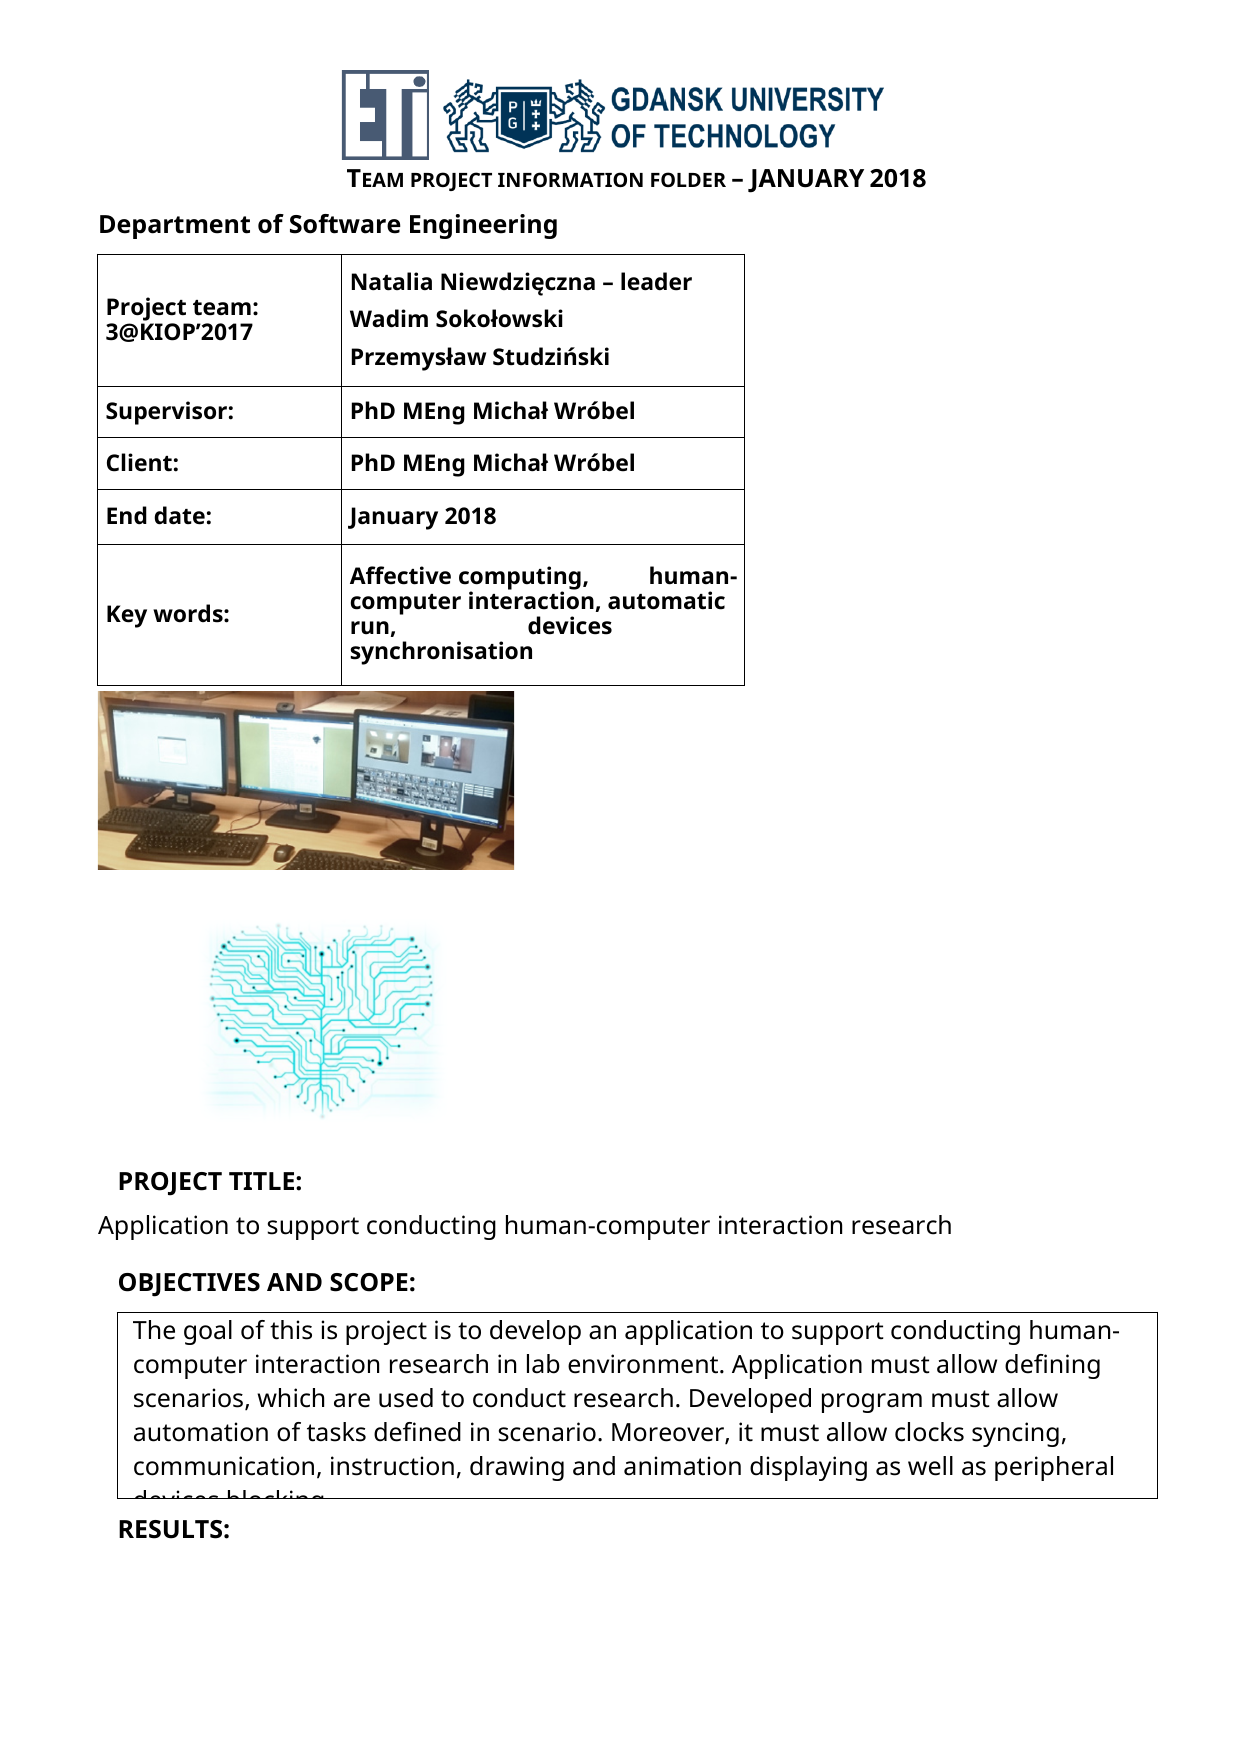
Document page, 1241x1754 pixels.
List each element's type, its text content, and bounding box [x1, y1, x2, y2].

subtitle PROJECT TITLE: [117, 1164, 1142, 1198]
subtitle RESULTS: [117, 1512, 1142, 1546]
subtitle OBJECTIVES AND SCOPE: [117, 1265, 1142, 1299]
table_cell January 2018 [342, 490, 744, 543]
table_cell Client: [98, 438, 341, 489]
text TEAM PROJECT INFORMATION FOLDER – JANUARY 2018 [346, 160, 1142, 194]
table_cell Key words: [98, 545, 341, 685]
table_cell Supervisor: [98, 387, 341, 437]
picture [341, 70, 898, 160]
table_header Project team: 3@KIOP’2017 [98, 255, 341, 386]
table_cell Affective computing, human-computer interaction, automatic run, devices synchronisation [342, 545, 744, 685]
picture [97, 691, 515, 870]
table_cell PhD MEng Michał Wróbel [342, 438, 744, 489]
table_header Natalia Niewdzięczna – leader Wadim Sokołowski Przemysław Studziński [342, 255, 744, 386]
picture [225, 946, 422, 1097]
table_cell End date: [98, 490, 341, 543]
table_cell PhD MEng Michał Wróbel [342, 387, 744, 437]
text Application to support conducting human-computer interaction research [98, 1210, 1127, 1240]
subtitle Department of Software Engineering [98, 207, 1185, 241]
